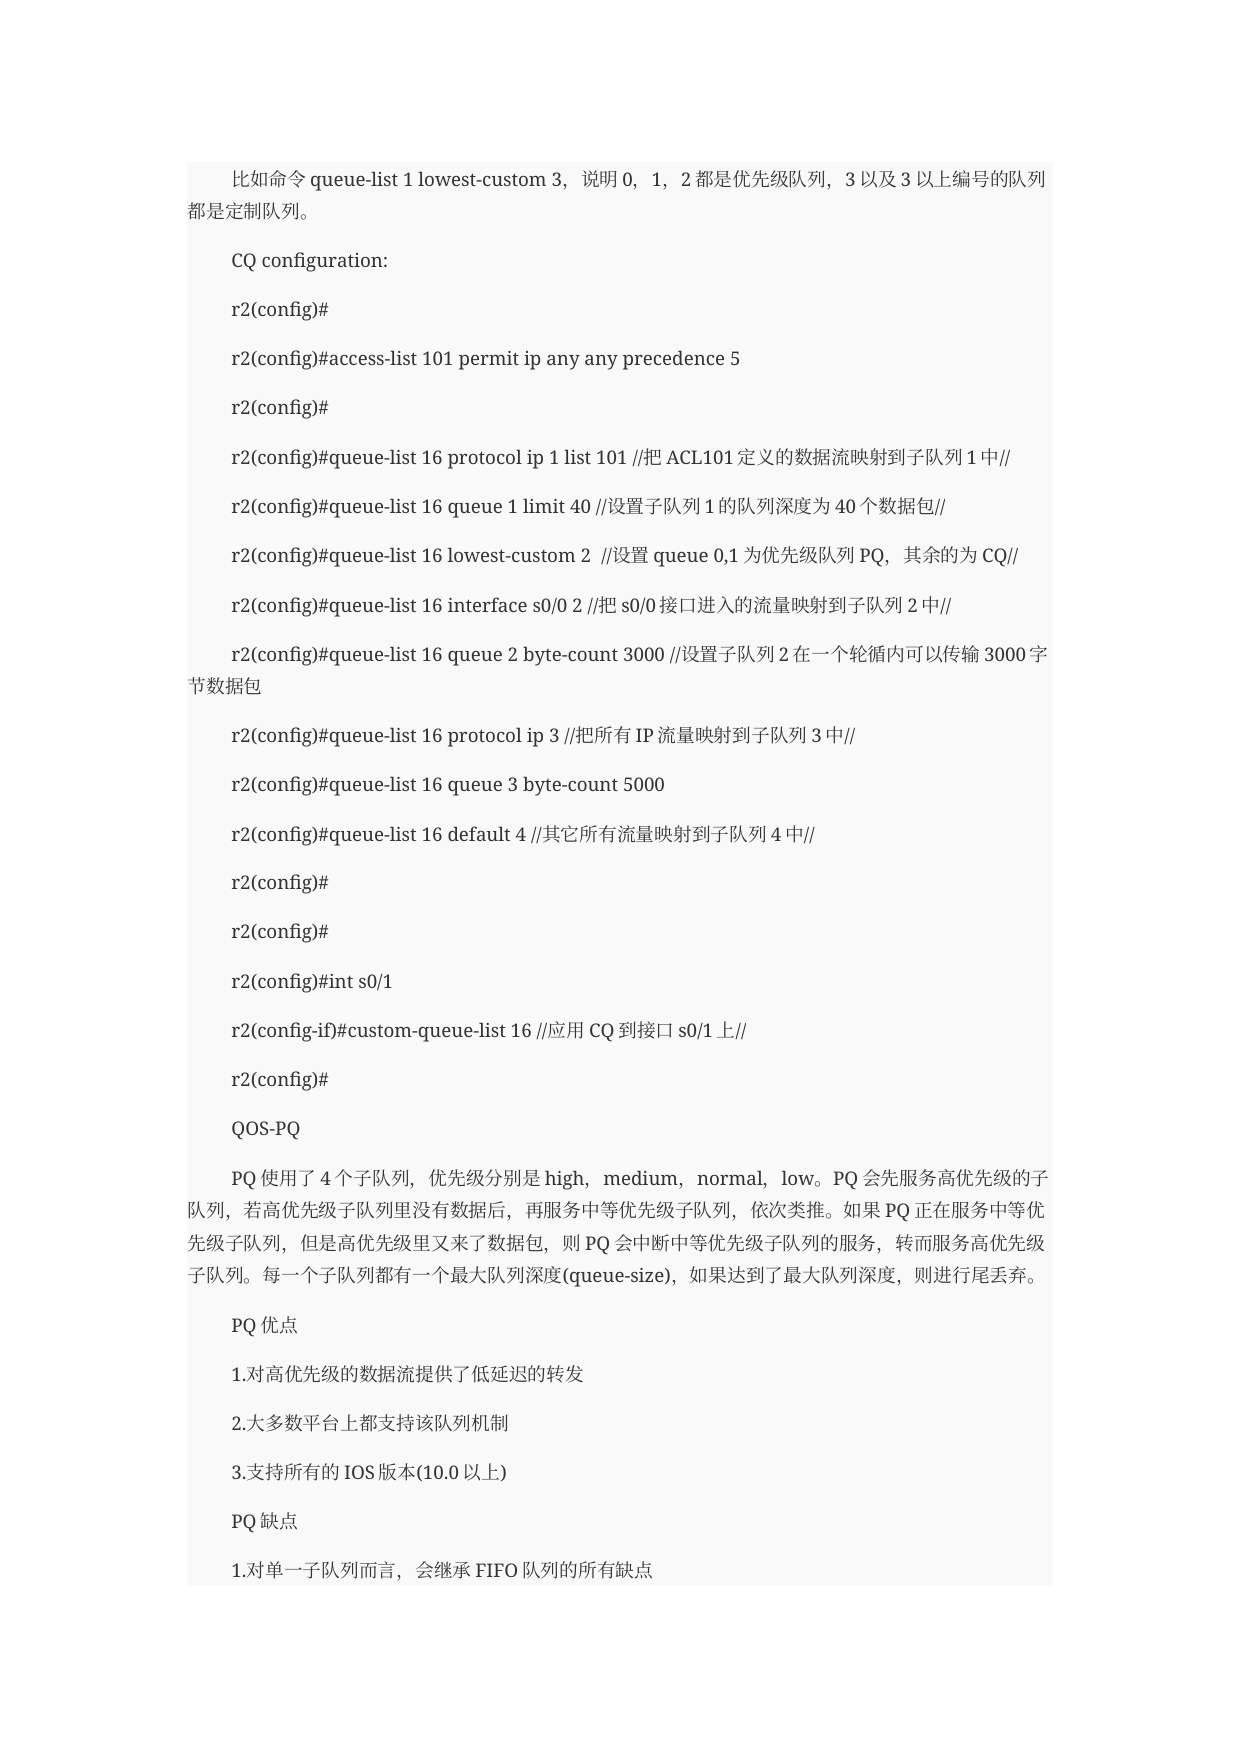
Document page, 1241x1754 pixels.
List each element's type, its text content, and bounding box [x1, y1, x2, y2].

text 比如命令queue-list 1 lowest-custom 3，说明0，1，2都是优先级队列，3以及3以上编号的队列都是定制队列。 [187, 162, 1053, 227]
text 3.支持所有的IOS版本(10.0以上) [187, 1455, 1053, 1488]
text 1.对单一子队列而言，会继承FIFO队列的所有缺点 [187, 1554, 1053, 1586]
text r2(config)# [187, 293, 1053, 325]
text r2(config)#queue-list 16 default 4 //其它所有流量映射到子队列4中// [187, 817, 1053, 849]
text r2(config)#queue-list 16 interface s0/0 2 //把s0/0接口进入的流量映射到子队列2中// [187, 588, 1053, 620]
text r2(config)#queue-list 16 queue 2 byte-count 3000 //设置子队列2在一个轮循内可以传输3000字节数据包 [187, 637, 1053, 702]
text r2(config-if)#custom-queue-list 16 //应用CQ到接口s0/1上// [187, 1014, 1053, 1046]
text r2(config)#int s0/1 [187, 964, 1053, 997]
text r2(config)#queue-list 16 protocol ip 1 list 101 //把ACL101定义的数据流映射到子队列1中// [187, 440, 1053, 473]
text r2(config)#queue-list 16 lowest-custom 2 //设置queue 0,1为优先级队列PQ，其余的为CQ// [187, 539, 1053, 571]
text r2(config)#queue-list 16 queue 1 limit 40 //设置子队列1的队列深度为40个数据包// [187, 489, 1053, 522]
text CQ configuration: [187, 244, 1053, 276]
text PQ缺点 [187, 1504, 1053, 1537]
text r2(config)#queue-list 16 protocol ip 3 //把所有IP流量映射到子队列3中// [187, 719, 1053, 751]
text r2(config)#access-list 101 permit ip any any precedence 5 [187, 342, 1053, 374]
text QOS-PQ [187, 1112, 1053, 1144]
text 2.大多数平台上都支持该队列机制 [187, 1406, 1053, 1439]
text r2(config)# [187, 1063, 1053, 1095]
text r2(config)# [187, 391, 1053, 424]
text PQ优点 [187, 1308, 1053, 1340]
text r2(config)# [187, 866, 1053, 899]
text r2(config)# [187, 915, 1053, 948]
text PQ使用了4个子队列，优先级分别是high，medium，normal，low。PQ会先服务高优先级的子队列，若高优先级子队列里没有数据后，再服务中等优先级子队列，依次类推。如果PQ正在服务中等优先级子队列，但是高优先级里又来了数据包，则PQ会中断中等优先级子队列的服务，转而服务高优先级子队列。每一个子队列都有一个最大队列深度(queue-size)，如果达到了最大队列深度，则进行尾丢弃。 [187, 1161, 1053, 1291]
text 1.对高优先级的数据流提供了低延迟的转发 [187, 1357, 1053, 1389]
text r2(config)#queue-list 16 queue 3 byte-count 5000 [187, 768, 1053, 800]
